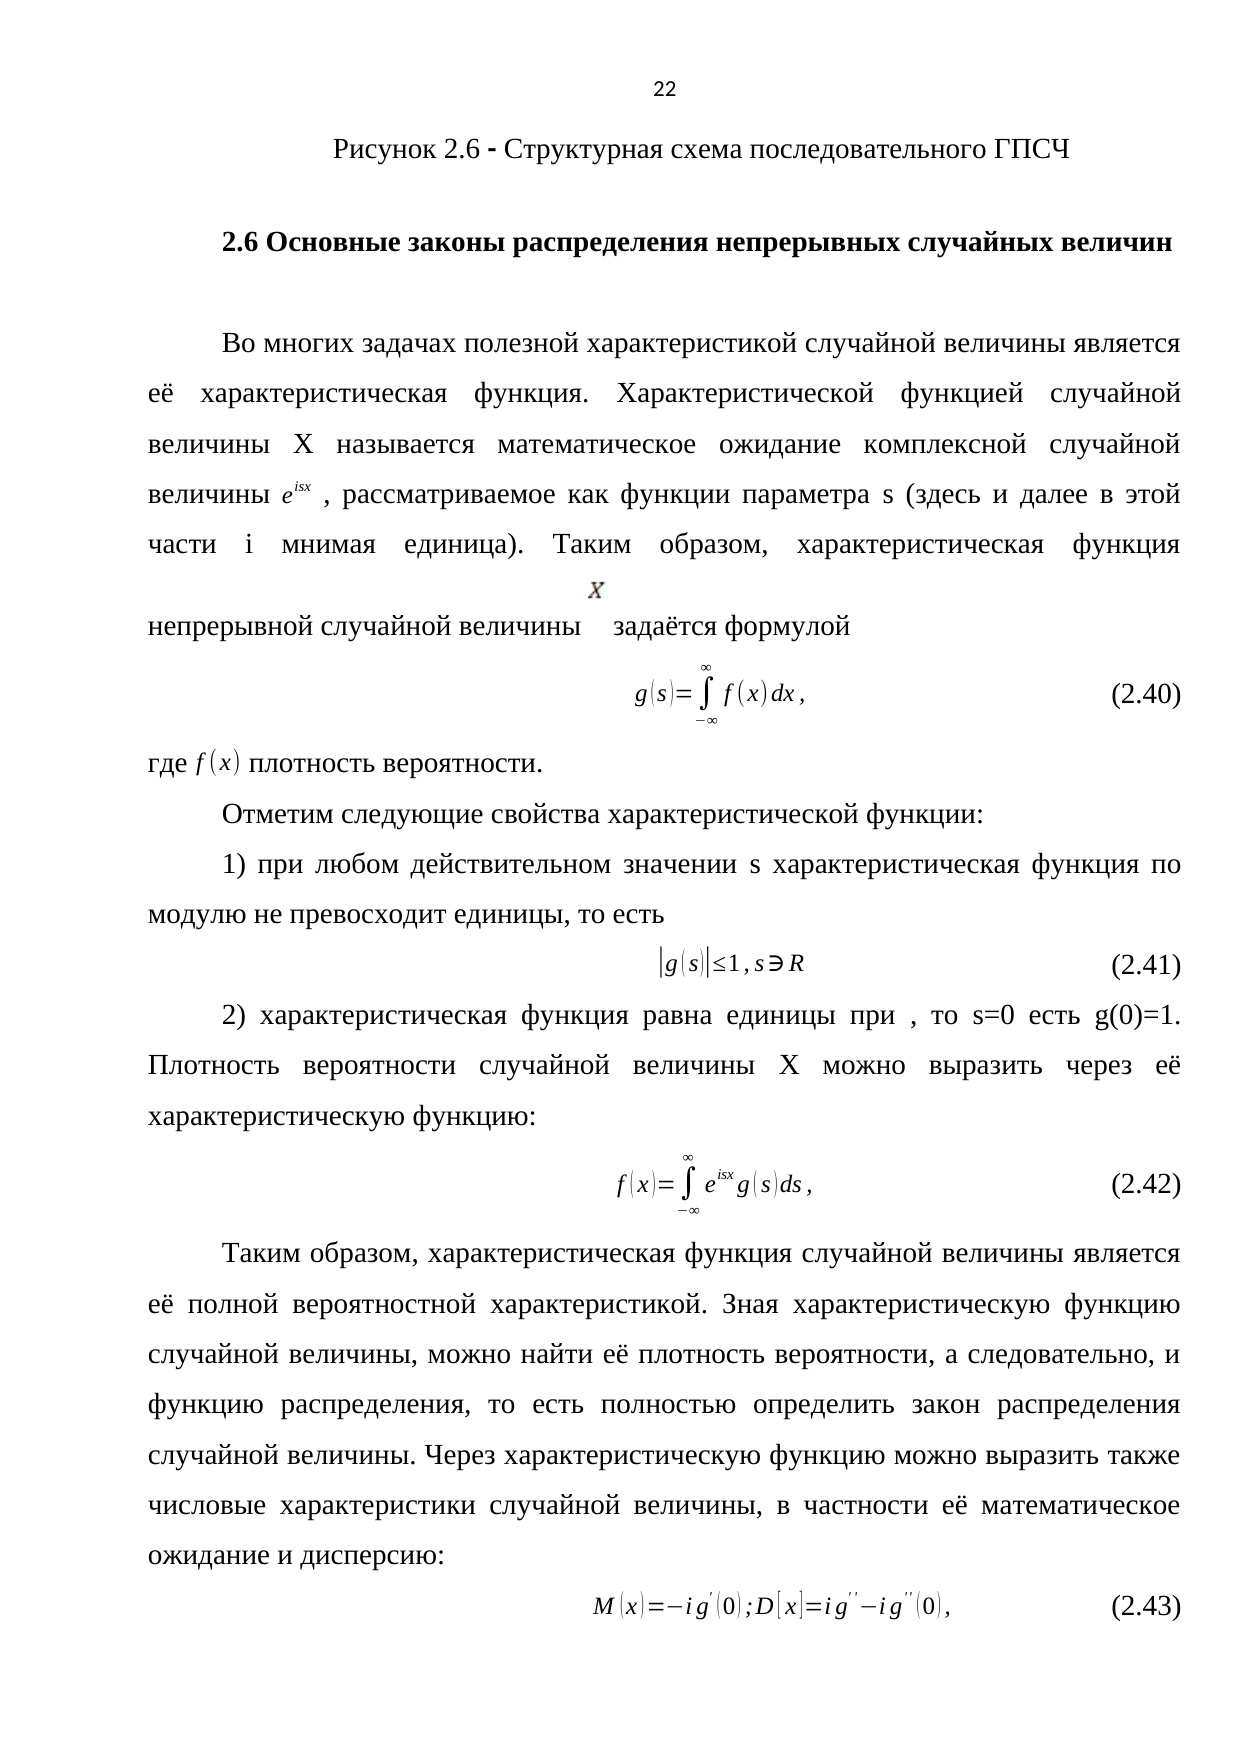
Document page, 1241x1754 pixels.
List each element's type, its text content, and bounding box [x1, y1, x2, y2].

text Рисунок 2.6 - Структурная схема последовательного ГПСЧ [496, 130, 1181, 165]
text 2) характеристическая функция равна единицы при , то s=0 есть g(0)=1. Плотность вероятности случайной величины X можно выразить через её характеристическую функцию: [148, 997, 1181, 1131]
text Отметим следующие свойства характеристической функции: [148, 796, 1181, 829]
text (2.41) [148, 947, 1181, 980]
text 1) при любом действительном значении s характеристическая функция по модулю не превосходит единицы, то есть [148, 846, 1181, 930]
text Таким образом, характеристическая функция случайной величины является её полной вероятностной характеристикой. Зная характеристическую функцию случайной величины, можно найти её плотность вероятности, а следовательно, и функцию распределения, то есть полностью определить закон распределения случайной величины. Через характеристическую функцию можно выразить также числовые характеристики случайной величины, в частности её математическое ожидание и дисперсию: [148, 1236, 1181, 1571]
text Во многих задачах полезной характеристикой случайной величины является её характеристическая функция. Характеристической функцией случайной величины X называется математическое ожидание комплексной случайной величины , рассматриваемое как функции параметра s (здесь и далее в этой части i мнимая единица). Таким образом, характеристическая функция непрерывной случайной величины задаётся формулой [148, 325, 1181, 641]
text (2.40) [148, 658, 1181, 729]
text где плотность вероятности. [148, 745, 1181, 779]
text (2.43) [148, 1588, 1181, 1621]
text Рисунок 2.6 - Структурная схема последовательного ГПСЧ [148, 130, 488, 165]
text 2.6 Основные законы распределения непрерывных случайных величин [148, 224, 1181, 258]
text (2.42) [148, 1148, 1181, 1219]
picture [588, 576, 606, 635]
